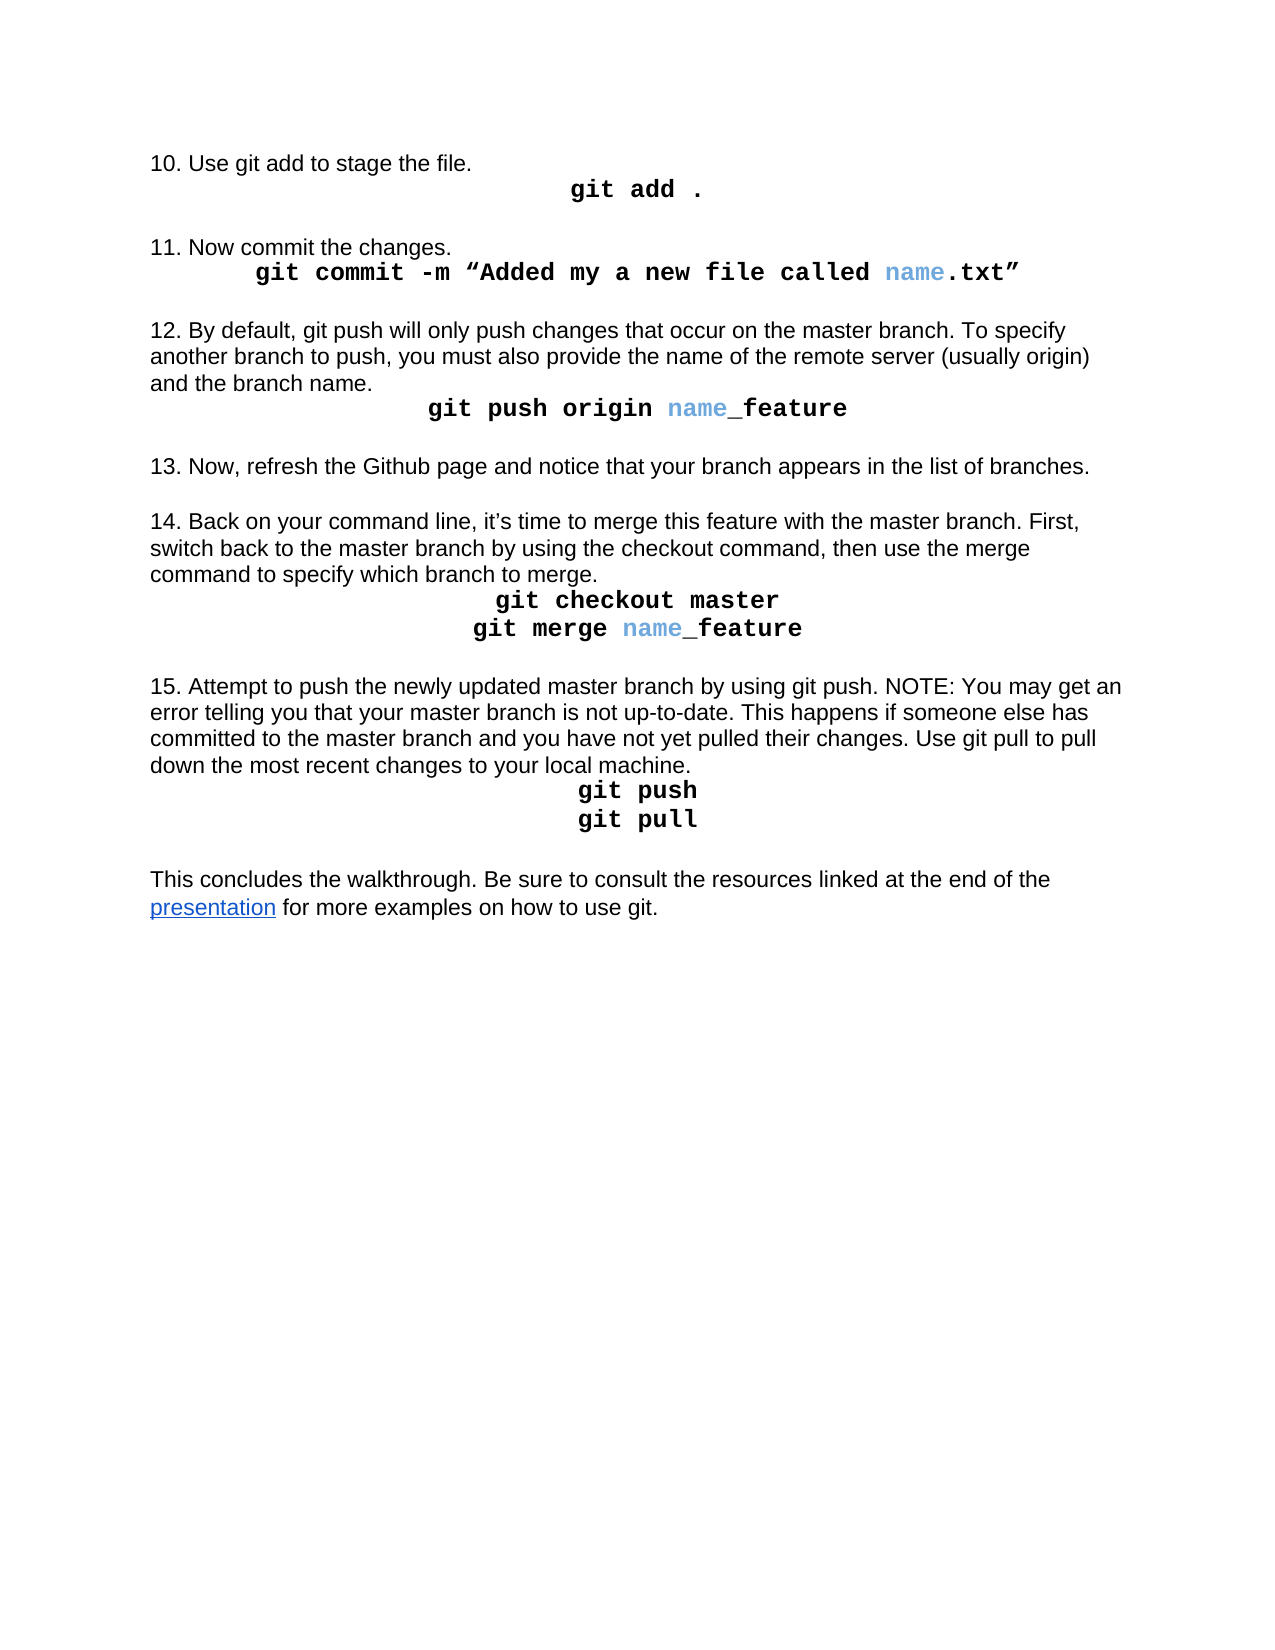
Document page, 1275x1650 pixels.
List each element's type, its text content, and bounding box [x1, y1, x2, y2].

text git add . [150, 176, 1125, 205]
text git merge name_feature [150, 616, 1125, 644]
text 15. Attempt to push the newly updated master branch by using git push. NOTE: You may get an error telling you that your master branch is not up-to-date. This happens if someone else has committed to the master branch and you have not yet pulled their changes. Use git pull to pull down the most recent changes to your local machine. [150, 673, 1125, 778]
text 11. Now commit the changes. [150, 233, 1125, 260]
text 14. Back on your command line, it’s time to merge this feature with the master branch. First, switch back to the master branch by using the checkout command, then use the merge command to specify which branch to merge. [150, 508, 1125, 587]
text git push [150, 778, 1125, 806]
text git checkout master [150, 587, 1125, 616]
text 10. Use git add to stage the file. [150, 150, 1125, 176]
text git commit -m “Added my a new file called name.txt” [150, 260, 1125, 288]
text 13. Now, refresh the Github page and notice that your branch appears in the list of branches. [150, 453, 1125, 479]
text git push origin name_feature [150, 396, 1125, 424]
text This concludes the walkthrough. Be sure to consult the resources linked at the end of the presentation for more examples on how to use git. [150, 835, 1125, 920]
text git pull [150, 806, 1125, 835]
text 12. By default, git push will only push changes that occur on the master branch. To specify another branch to push, you must also provide the name of the remote server (usually origin) and the branch name. [150, 317, 1125, 396]
